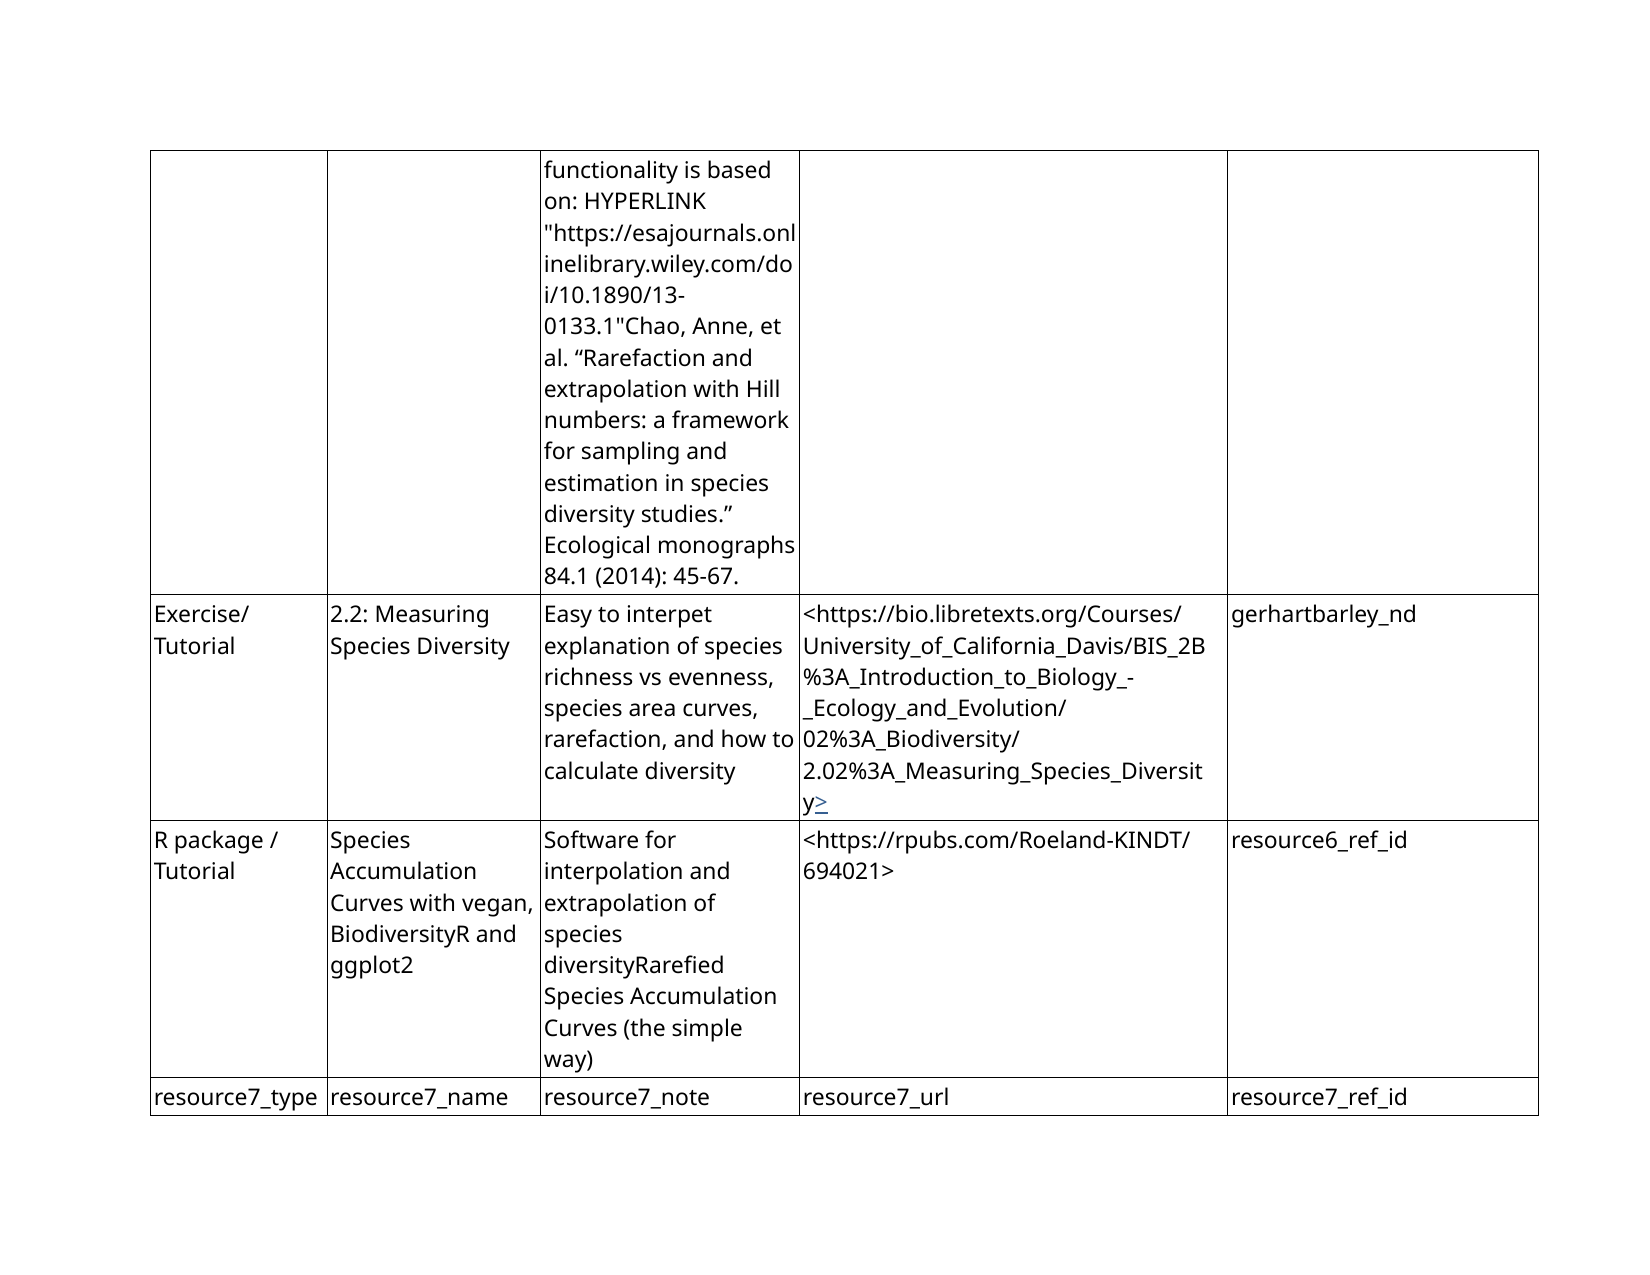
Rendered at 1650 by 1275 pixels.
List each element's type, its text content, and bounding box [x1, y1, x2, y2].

table_cell [151, 151, 327, 594]
table_cell [151, 821, 327, 1077]
table_cell [541, 821, 799, 1077]
table_cell [151, 1078, 327, 1115]
table_cell [328, 821, 540, 1077]
table_cell [541, 151, 799, 594]
table_cell [328, 151, 540, 594]
table_cell [1228, 1078, 1538, 1115]
table_cell [1228, 821, 1538, 1077]
table_cell [328, 1078, 540, 1115]
table_cell [800, 821, 1227, 1077]
table_cell [800, 1078, 1227, 1115]
table_cell [328, 595, 540, 820]
table_cell [151, 595, 327, 820]
table_cell [541, 595, 799, 820]
table_cell [541, 1078, 799, 1115]
table_cell <https://bio.libretexts.org/Courses/University_of_California_Davis/BIS_2B%3A_Introduction_to_Biology_-_Ecology_and_Evolution/02%3A_Biodiversity/2.02%3A_Measuring_Species_Diversity> [800, 595, 1227, 820]
table_cell [1228, 151, 1538, 594]
table_cell [1228, 595, 1538, 820]
table_cell [800, 151, 1227, 594]
